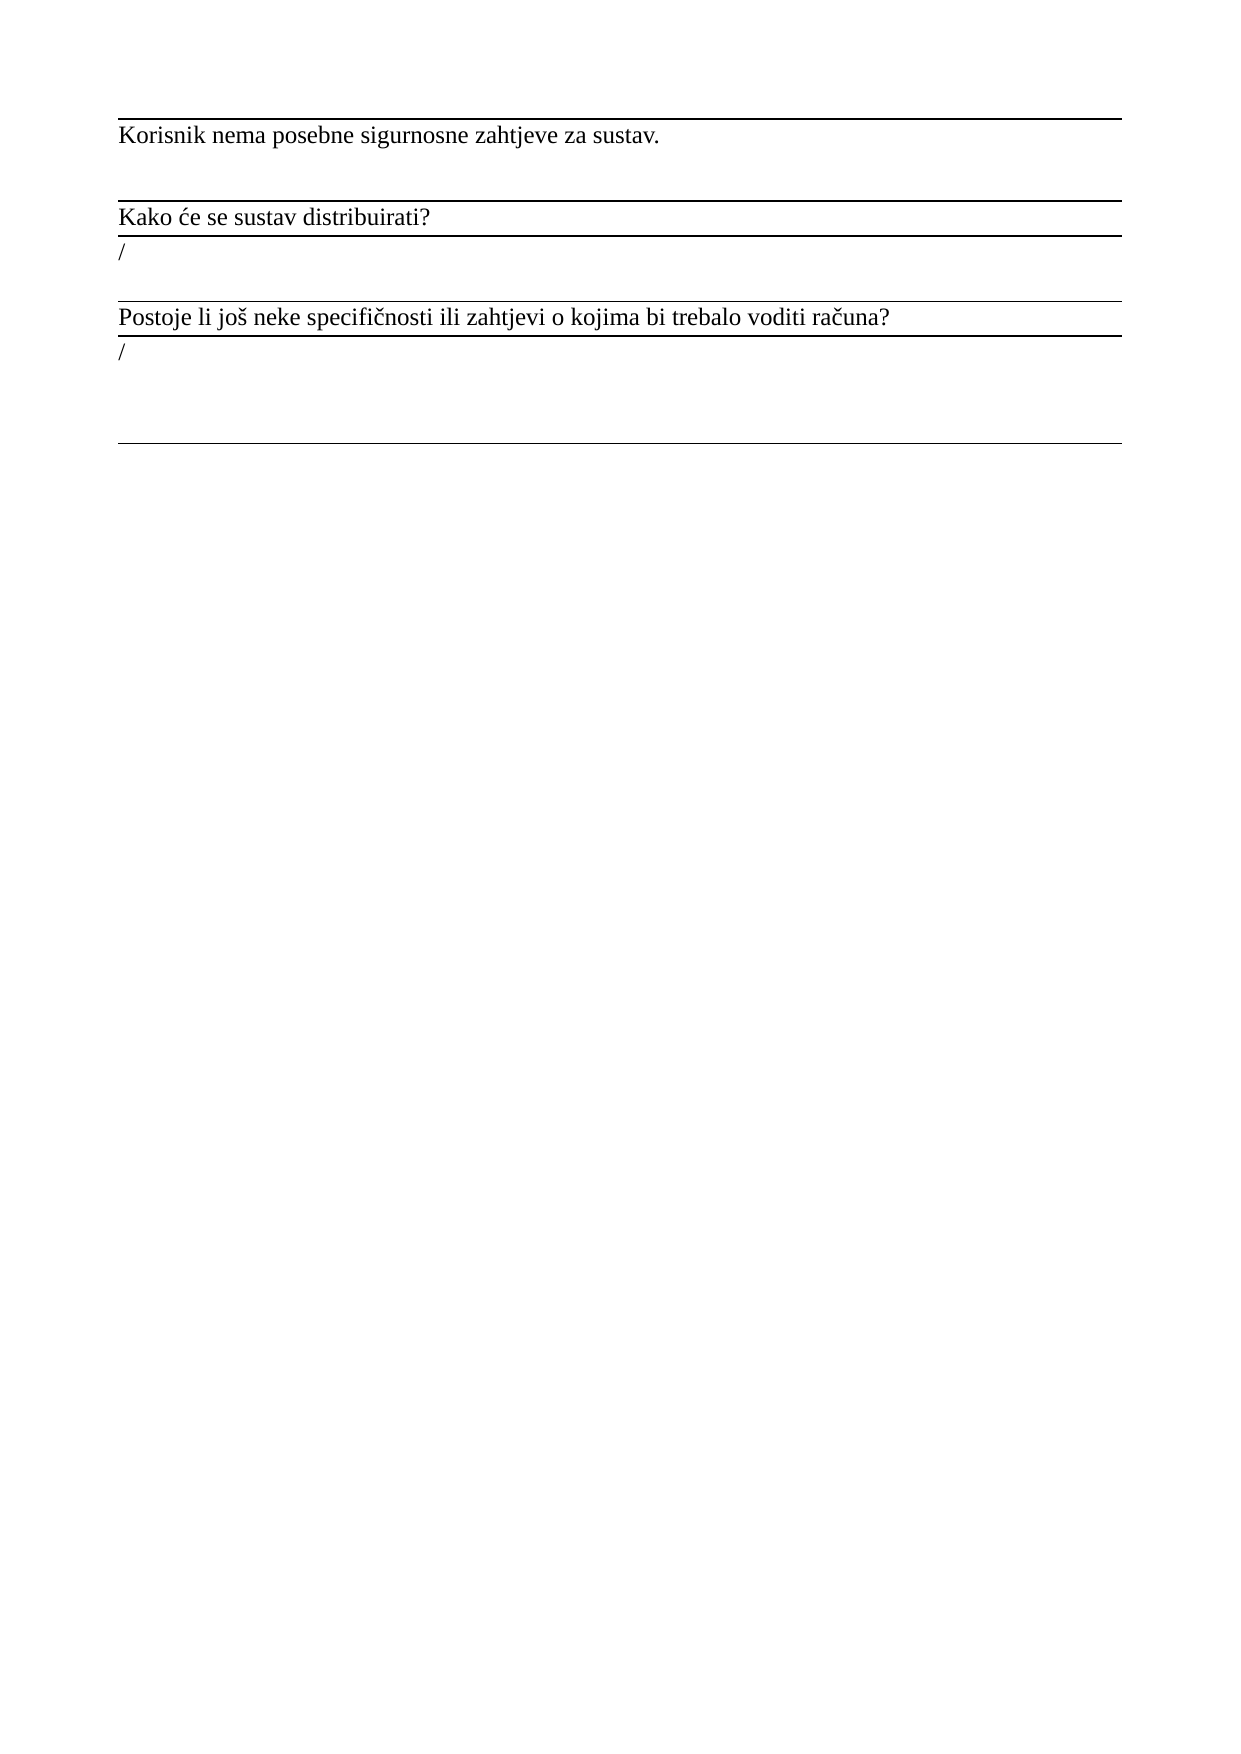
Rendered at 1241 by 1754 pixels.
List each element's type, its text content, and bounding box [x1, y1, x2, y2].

table_cell Kako će se sustav distribuirati? [118, 202, 1122, 235]
table_cell Postoje li još neke specifičnosti ili zahtjevi o kojima bi trebalo voditi računa? [118, 302, 1122, 335]
table_cell / [118, 237, 1122, 301]
table_cell Korisnik nema posebne sigurnosne zahtjeve za sustav. [118, 120, 1122, 200]
table_cell / [118, 337, 1122, 443]
